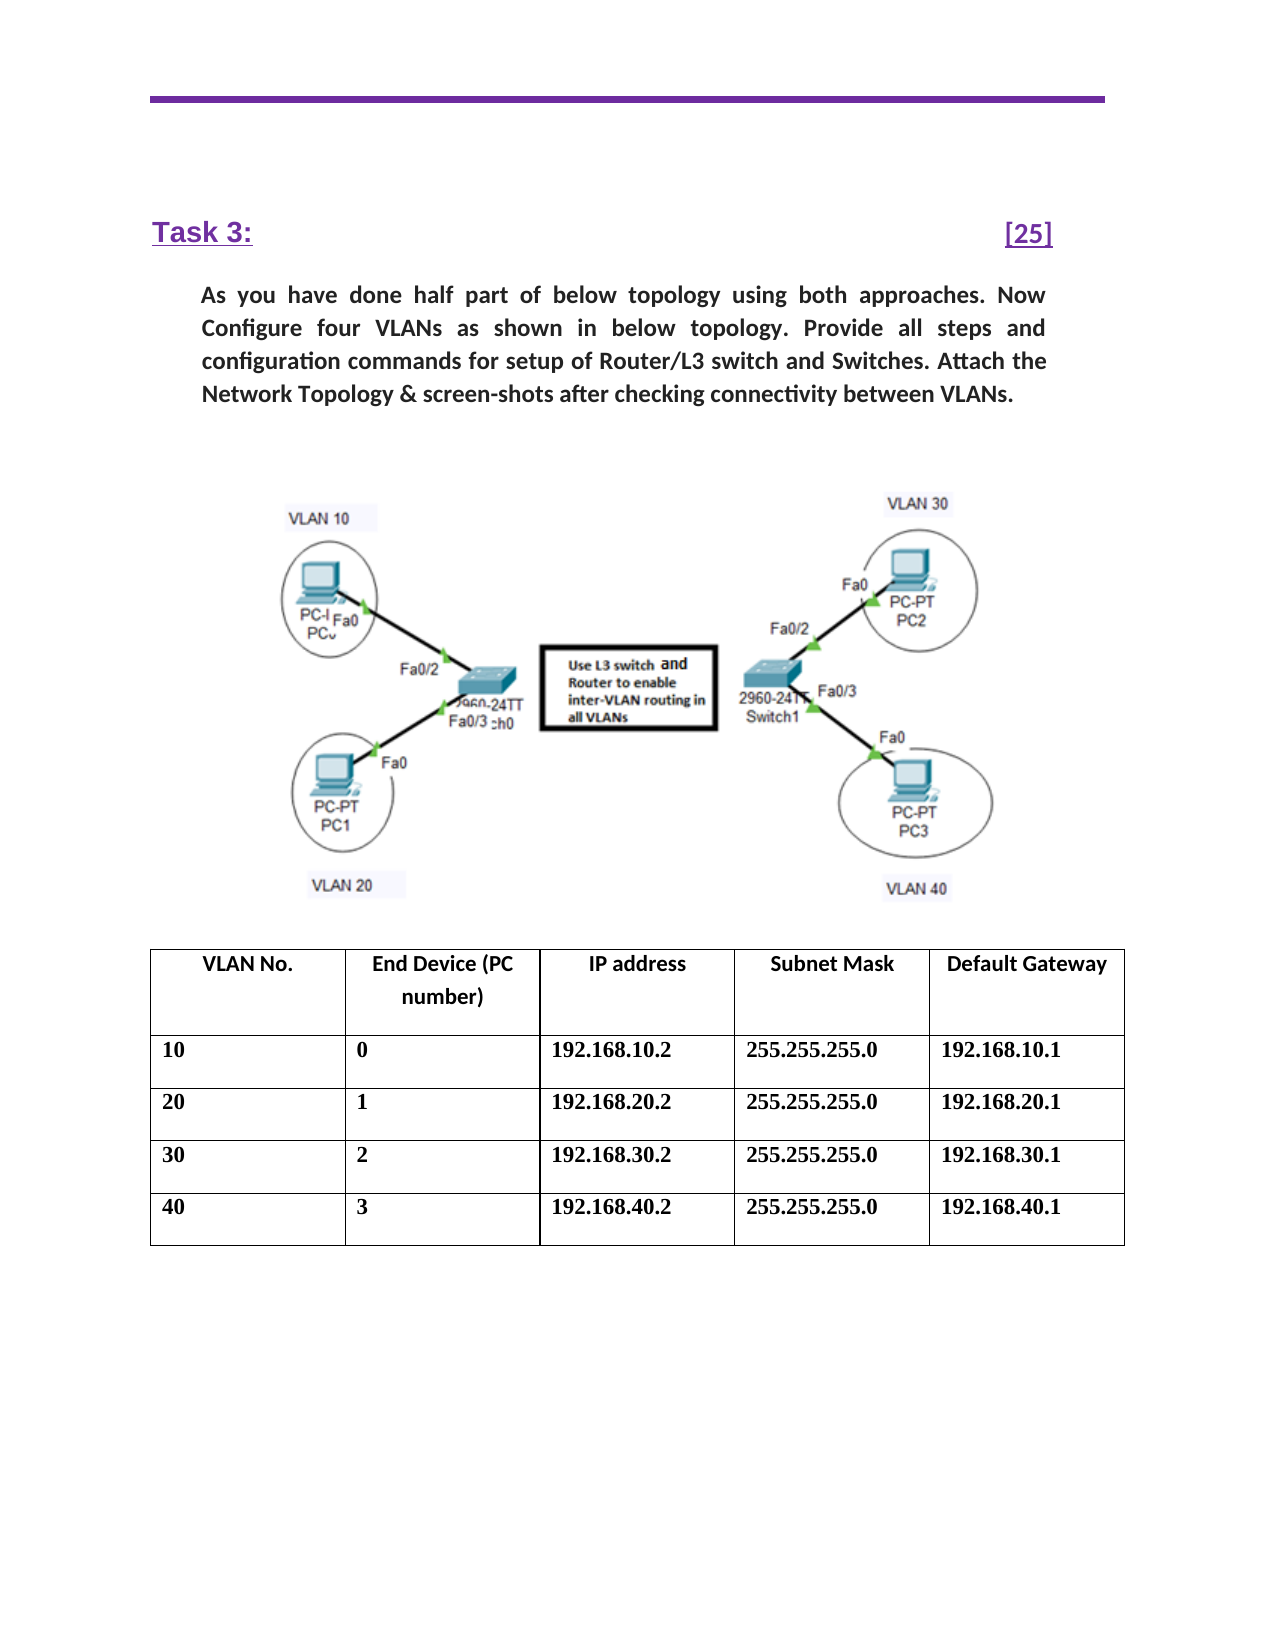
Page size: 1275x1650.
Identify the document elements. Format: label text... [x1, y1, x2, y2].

table_cell 255.255.255.0 [735, 1141, 929, 1192]
text As you have done half part of below topology using both approaches. Now Configure four VLANs as shown in below topology. Provide all steps and configuration commands for setup of Router/L3 switch and Switches. Attach the Network Topology & screen-shots after checking connectivity between VLANs. [201, 279, 1048, 409]
table_header Default Gateway [930, 950, 1124, 1035]
table_cell 192.168.20.1 [930, 1089, 1124, 1140]
table_cell 40 [151, 1194, 345, 1245]
table_header End Device (PC number) [346, 950, 539, 1035]
table_cell 255.255.255.0 [735, 1194, 929, 1245]
table_cell 20 [151, 1089, 345, 1140]
table_cell 192.168.30.1 [930, 1141, 1124, 1192]
table_cell 2 [346, 1141, 539, 1192]
table_cell 1 [346, 1089, 539, 1140]
table_header VLAN No. [151, 950, 345, 1035]
table_cell 192.168.30.2 [541, 1141, 734, 1192]
table_cell 3 [346, 1194, 539, 1245]
table_cell 192.168.10.1 [930, 1036, 1124, 1087]
table_header [25] [993, 216, 1153, 251]
table_cell 192.168.40.1 [930, 1194, 1124, 1245]
picture [277, 450, 998, 916]
table_header Task 3: [141, 216, 993, 251]
table_cell 192.168.20.2 [541, 1089, 734, 1140]
table_cell 255.255.255.0 [735, 1089, 929, 1140]
table_cell 10 [151, 1036, 345, 1087]
table_header Subnet Mask [735, 950, 929, 1035]
table_cell 192.168.40.2 [541, 1194, 734, 1245]
table_header IP address [541, 950, 734, 1035]
table_cell 30 [151, 1141, 345, 1192]
table_cell 255.255.255.0 [735, 1036, 929, 1087]
table_cell 192.168.10.2 [541, 1036, 734, 1087]
table_cell 0 [346, 1036, 539, 1087]
